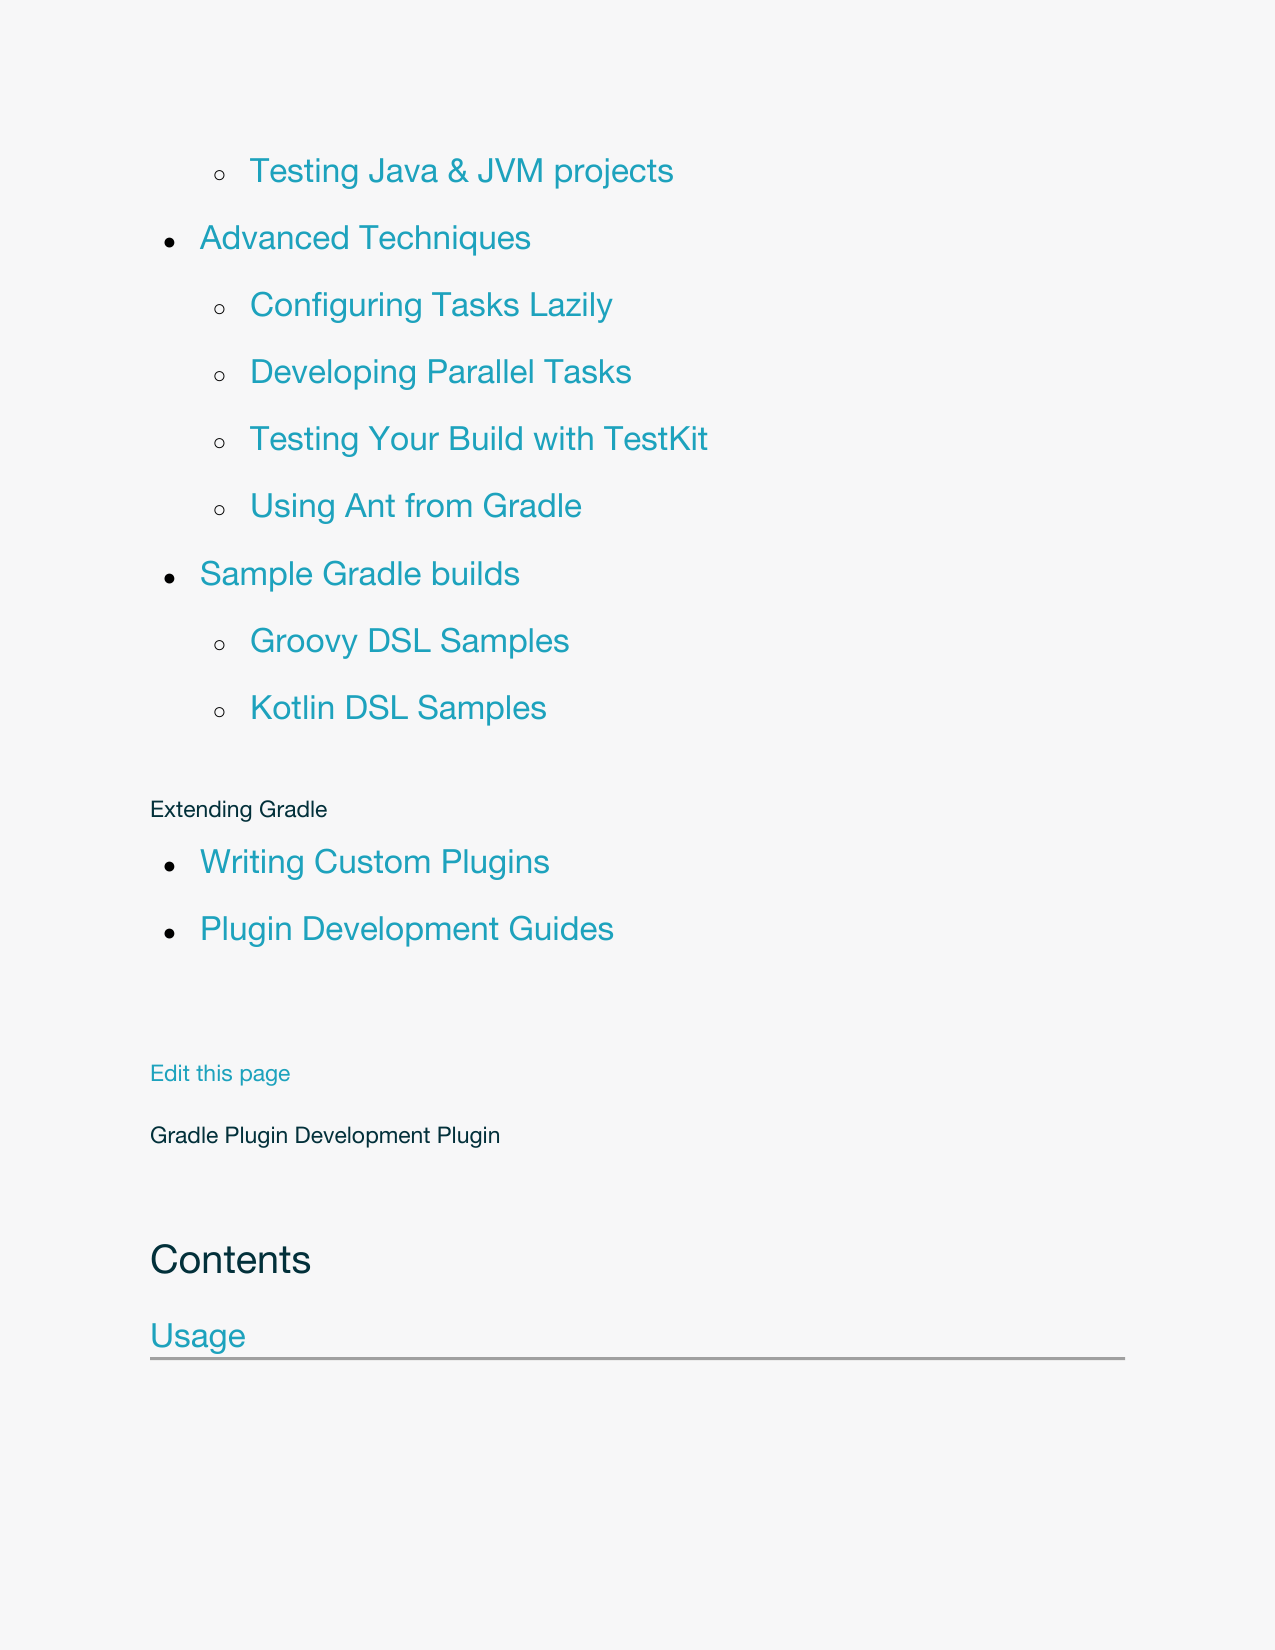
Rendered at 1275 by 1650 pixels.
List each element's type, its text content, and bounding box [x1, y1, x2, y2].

list Kotlin DSL Samples [212, 687, 1125, 729]
text Contents [150, 1235, 1125, 1285]
list Testing Java & JVM projects [212, 150, 1125, 192]
subtitle Gradle Plugin Development Plugin [150, 1121, 1125, 1150]
list Developing Parallel Tasks [212, 351, 1125, 393]
list Plugin Development Guides [162, 908, 1125, 950]
list Writing Custom Plugins [162, 841, 1125, 883]
list Groovy DSL Samples [212, 619, 1125, 662]
list Testing Your Build with TestKit [212, 418, 1125, 460]
text Usage [150, 1315, 1125, 1357]
list Advanced Techniques [162, 217, 1125, 259]
list Configuring Tasks Lazily [212, 284, 1125, 326]
list Using Ant from Gradle [212, 485, 1125, 527]
subtitle Extending Gradle [150, 795, 1125, 824]
text Edit this page [150, 1059, 1125, 1088]
list Sample Gradle builds [162, 552, 1125, 594]
